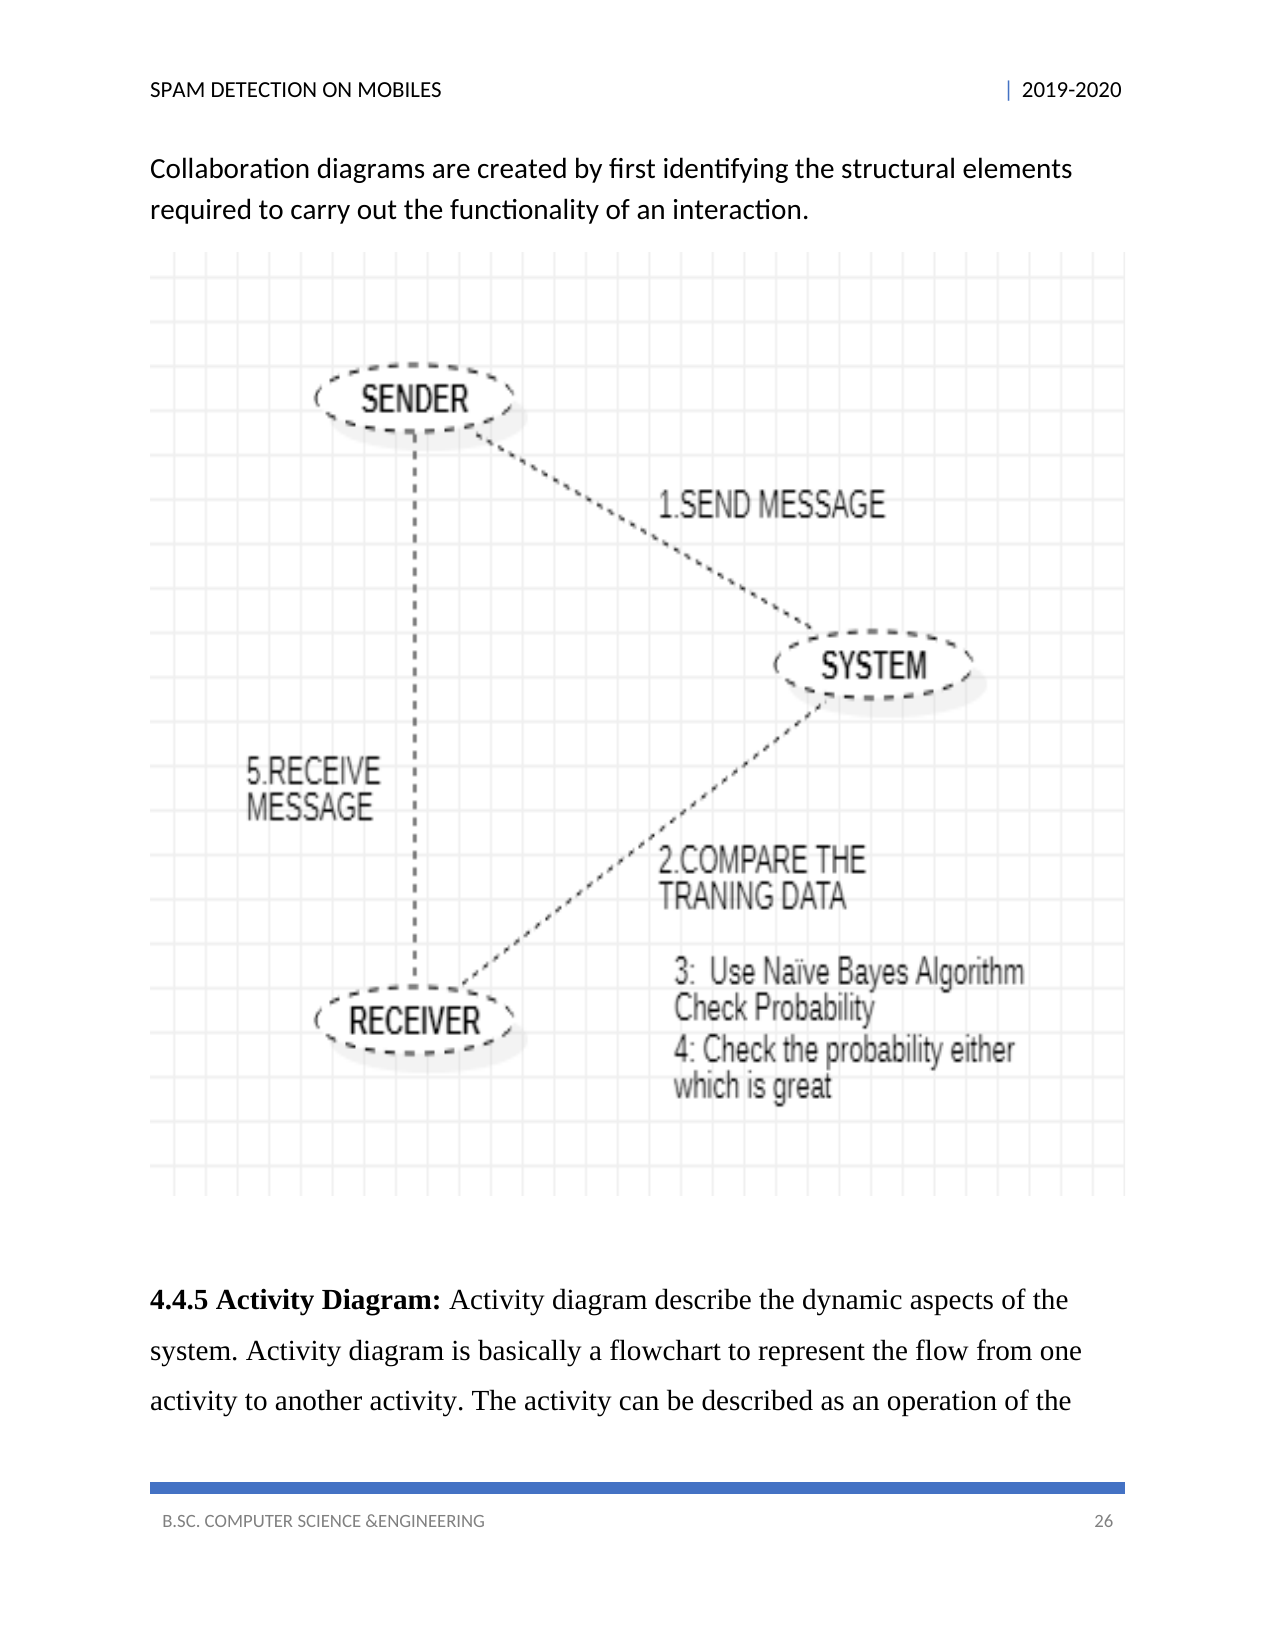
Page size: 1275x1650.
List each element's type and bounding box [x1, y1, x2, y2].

text [150, 1282, 1125, 1417]
picture [150, 252, 1125, 1196]
text [150, 150, 1125, 227]
